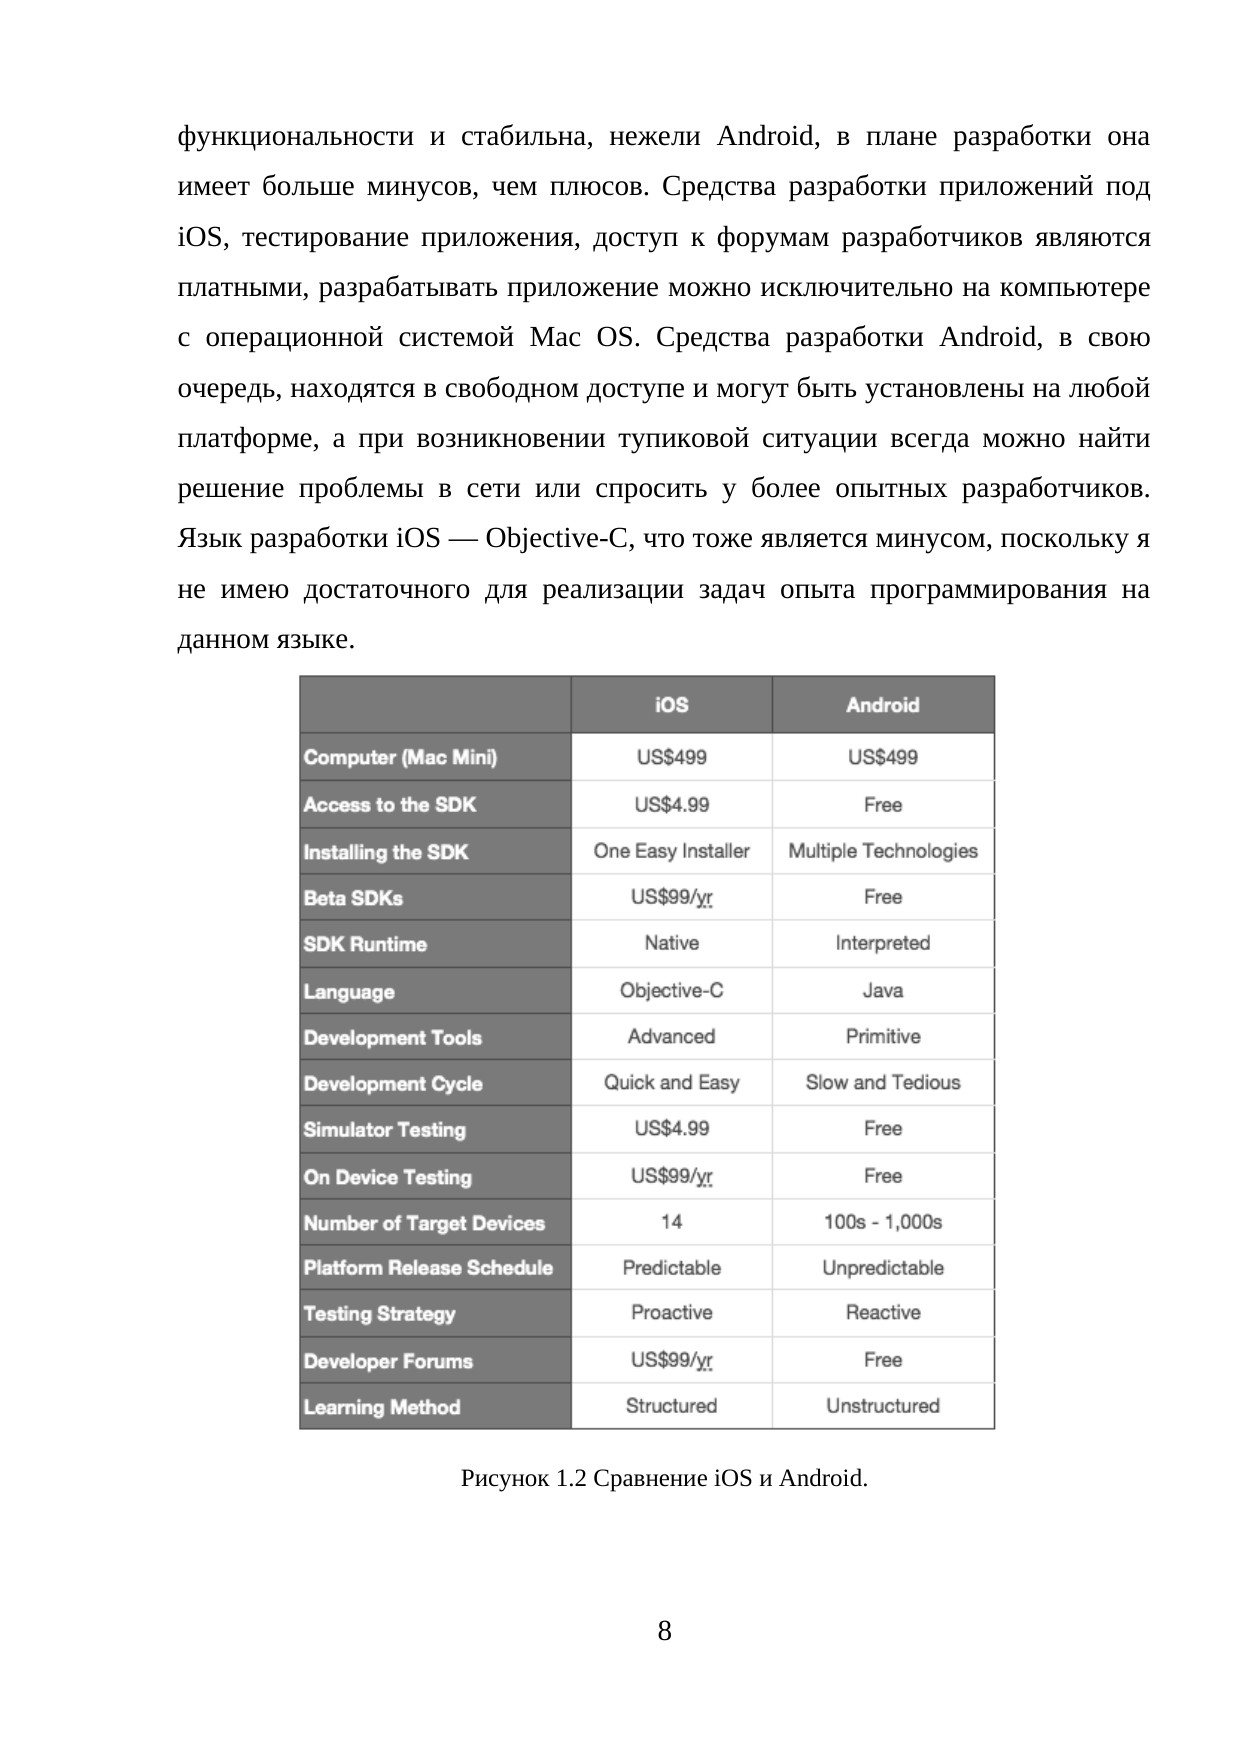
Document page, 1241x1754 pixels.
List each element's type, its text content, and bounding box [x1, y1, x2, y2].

text Рисунок 1.2 Сравнение iOS и Android. [177, 1463, 1152, 1492]
